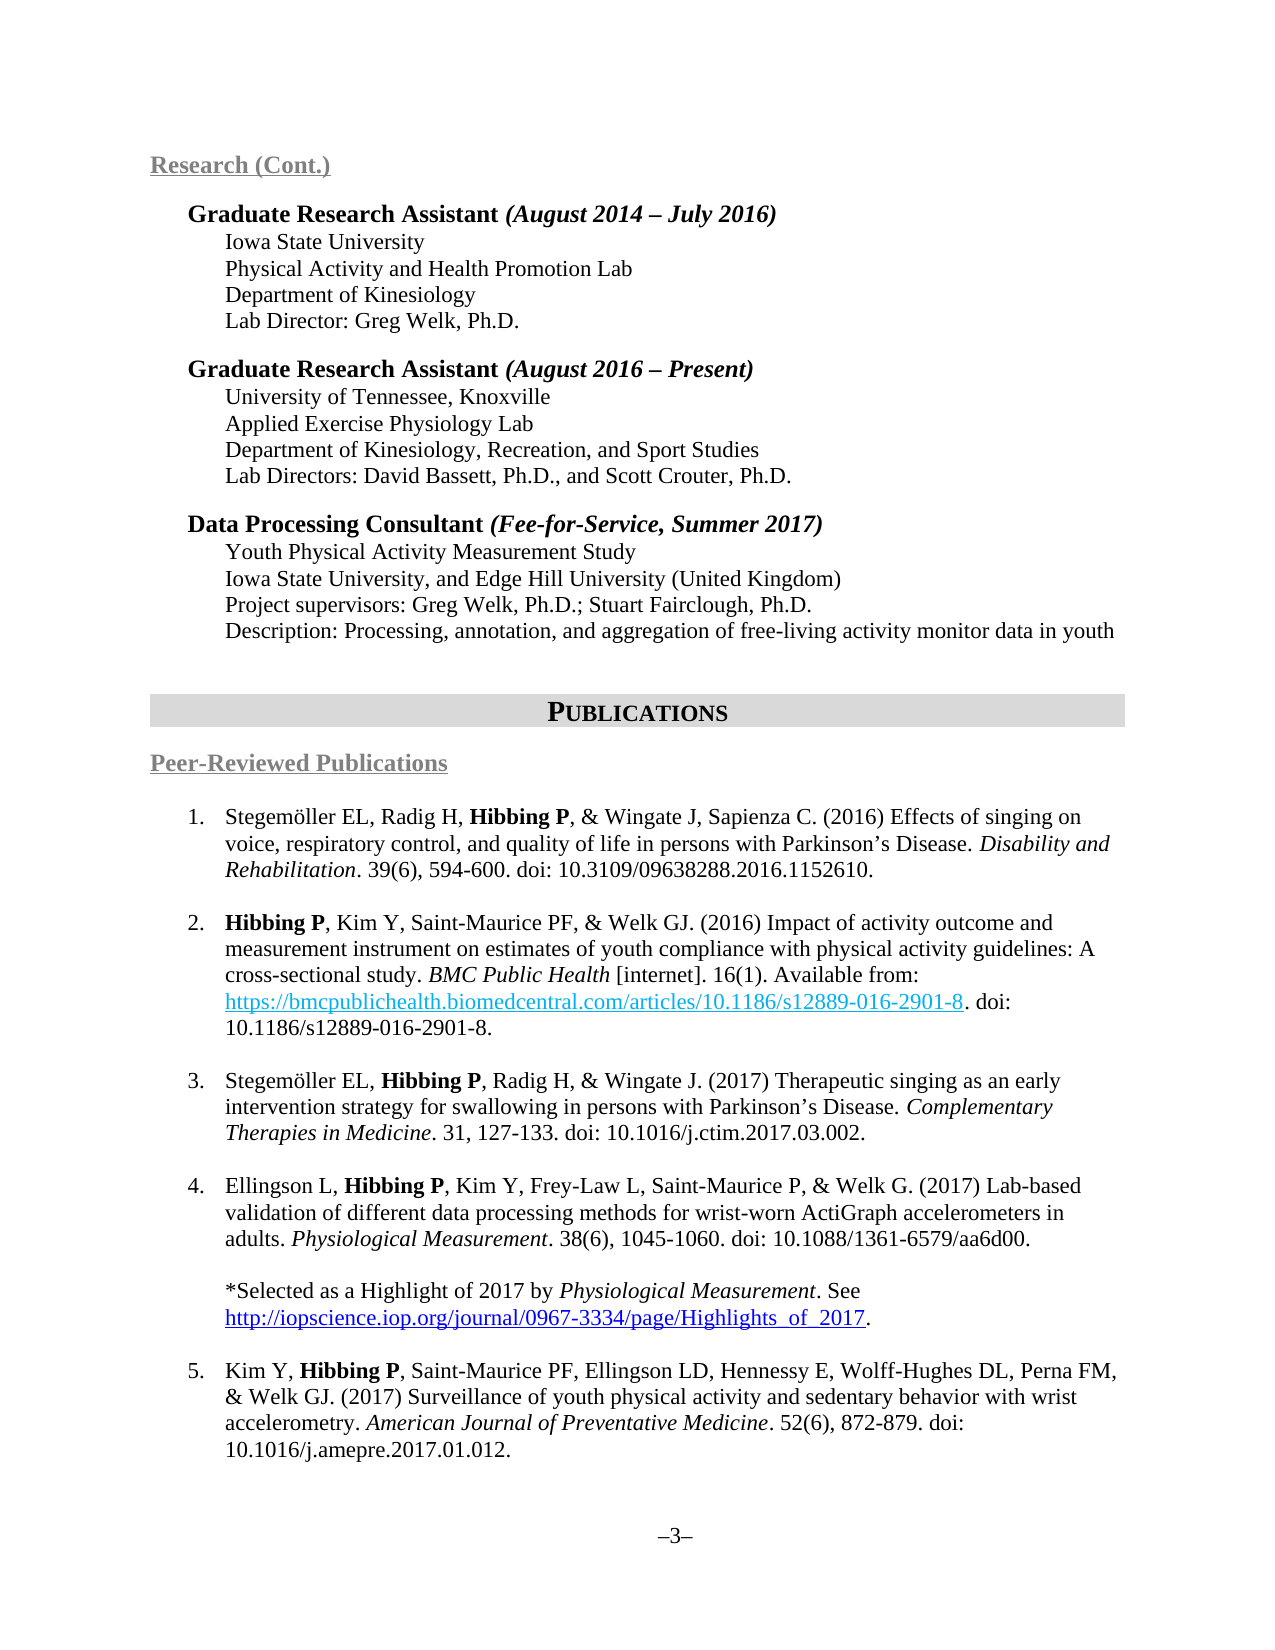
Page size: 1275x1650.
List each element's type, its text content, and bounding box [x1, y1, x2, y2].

text Department of Kinesiology [225, 281, 1125, 307]
text Lab Directors: David Bassett, Ph.D., and Scott Crouter, Ph.D. [225, 462, 1125, 489]
text Physical Activity and Health Promotion Lab [225, 255, 1125, 281]
text Iowa State University [225, 228, 1125, 255]
text Applied Exercise Physiology Lab [225, 410, 1125, 436]
text Lab Director: Greg Welk, Ph.D. [225, 307, 1125, 334]
list Ellingson L, Hibbing P, Kim Y, Frey-Law L, Saint-Maurice P, & Welk G. (2017) Lab-based validation of different data processing methods for wrist-worn ActiGraph accelerometers in adults. Physiological Measurement. 38(6), 1045-1060. doi: 10.1088/1361-6579/aa6d00. *Selected as a Highlight of 2017 by Physiological Measurement. See http://iopscience.iop.org/journal/0967-3334/page/Highlights_of_2017. [187, 1172, 1125, 1357]
text University of Tennessee, Knoxville [225, 383, 1125, 410]
text Iowa State University, and Edge Hill University (United Kingdom) [225, 565, 1125, 591]
list Kim Y, Hibbing P, Saint-Maurice PF, Ellingson LD, Hennessy E, Wolff-Hughes DL, Perna FM, & Welk GJ. (2017) Surveillance of youth physical activity and sedentary behavior with wrist accelerometry. American Journal of Preventative Medicine. 52(6), 872-879. doi: 10.1016/j.amepre.2017.01.012. [187, 1357, 1125, 1488]
subtitle Peer-Reviewed Publications [150, 748, 1125, 777]
text Description: Processing, annotation, and aggregation of free-living activity monitor data in youth [225, 617, 1125, 644]
subtitle Publications [150, 694, 1125, 727]
subtitle Data Processing Consultant (Fee-for-Service, Summer 2017) [187, 509, 1125, 538]
list Hibbing P, Kim Y, Saint-Maurice PF, & Welk GJ. (2016) Impact of activity outcome and measurement instrument on estimates of youth compliance with physical activity guidelines: A cross-sectional study. BMC Public Health [internet]. 16(1). Available from: https://bmcpublichealth.biomedcentral.com/articles/10.1186/s12889-016-2901-8. doi: 10.1186/s12889-016-2901-8. [187, 909, 1125, 1067]
subtitle Graduate Research Assistant (August 2016 – Present) [187, 354, 1125, 383]
text Department of Kinesiology, Recreation, and Sport Studies [225, 436, 1125, 462]
subtitle Graduate Research Assistant (August 2014 – July 2016) [187, 199, 1125, 228]
list Stegemöller EL, Radig H, Hibbing P, & Wingate J, Sapienza C. (2016) Effects of singing on voice, respiratory control, and quality of life in persons with Parkinson’s Disease. Disability and Rehabilitation. 39(6), 594-600. doi: 10.3109/09638288.2016.1152610. [187, 803, 1125, 909]
list Stegemöller EL, Hibbing P, Radig H, & Wingate J. (2017) Therapeutic singing as an early intervention strategy for swallowing in persons with Parkinson’s Disease. Complementary Therapies in Medicine. 31, 127-133. doi: 10.1016/j.ctim.2017.03.002. [187, 1067, 1125, 1172]
text Youth Physical Activity Measurement Study [225, 538, 1125, 565]
text Research (Cont.) [150, 150, 1125, 179]
text Project supervisors: Greg Welk, Ph.D.; Stuart Fairclough, Ph.D. [225, 591, 1125, 617]
